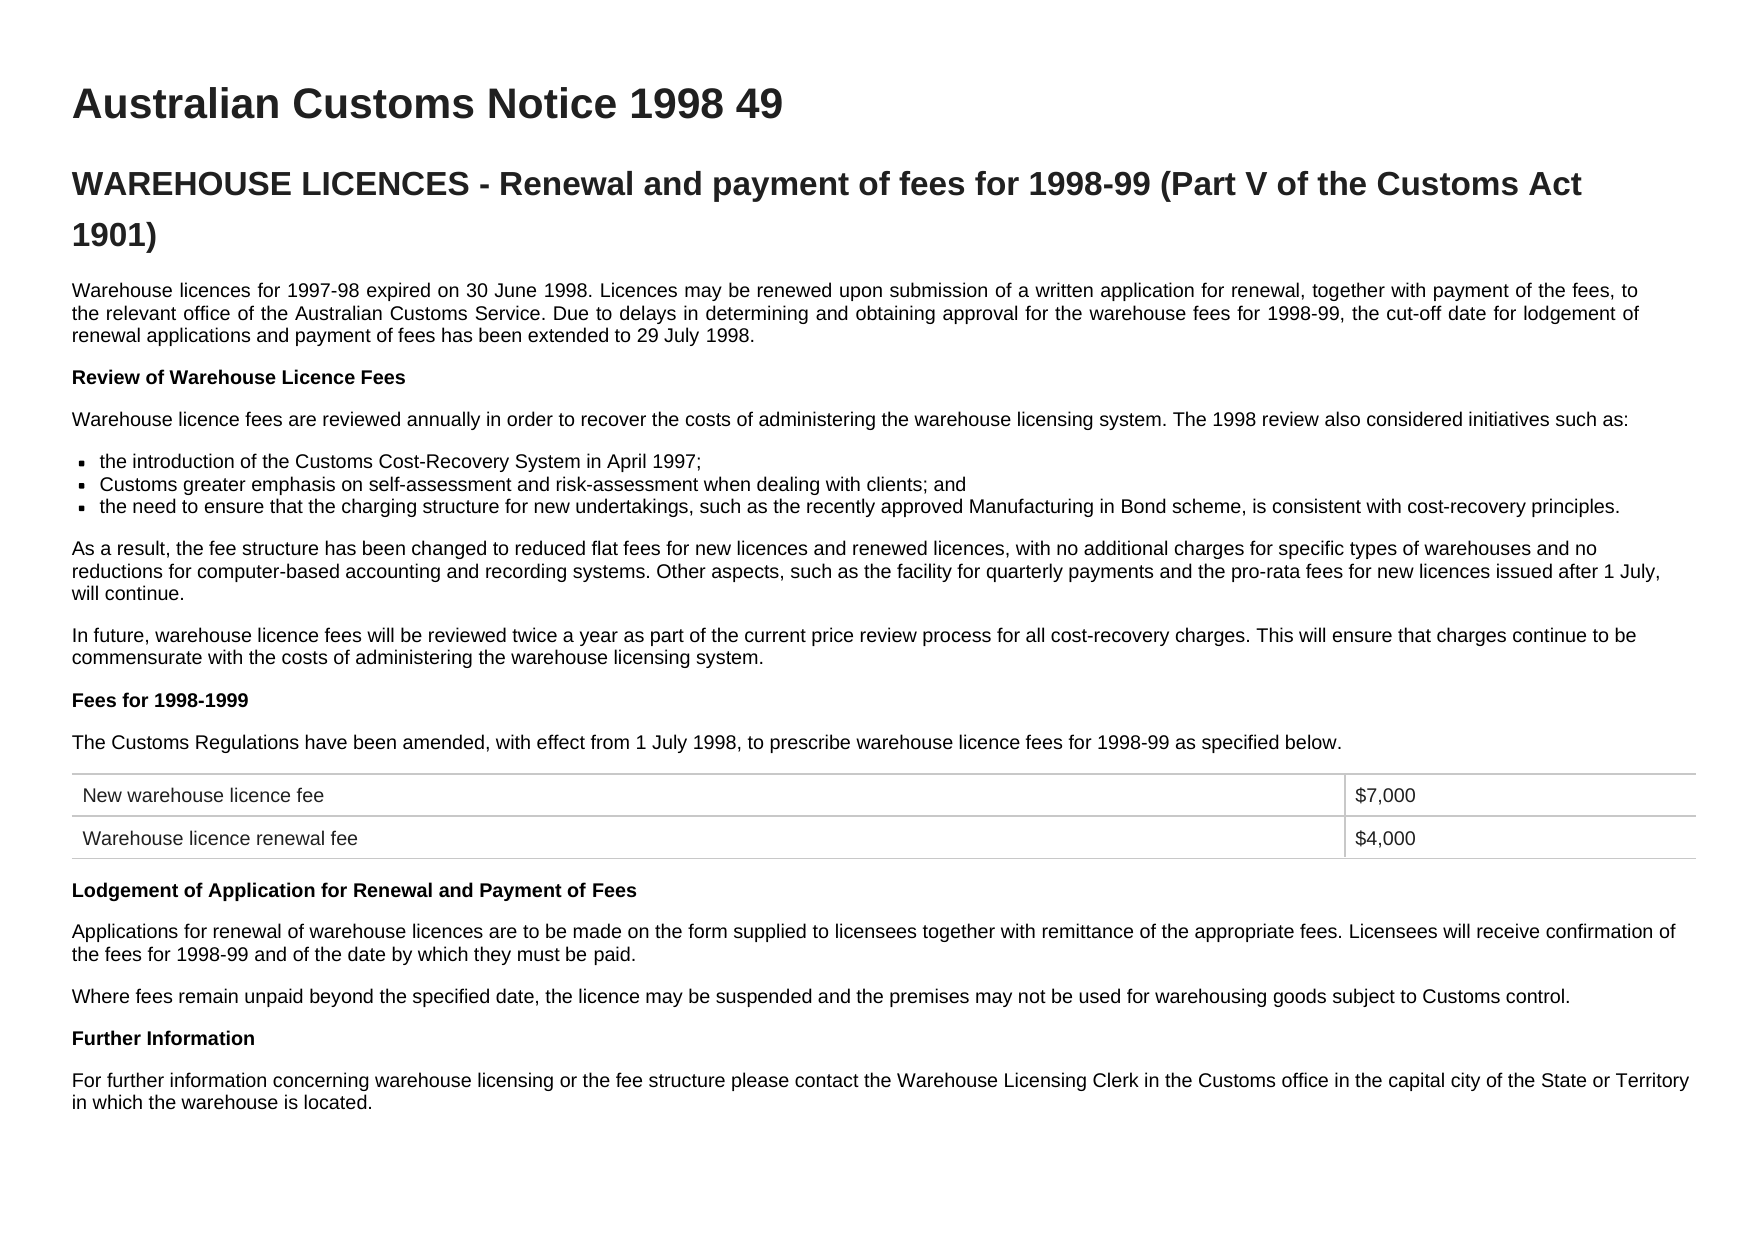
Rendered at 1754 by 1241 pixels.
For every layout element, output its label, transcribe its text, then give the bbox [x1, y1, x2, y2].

subtitle Fees for 1998-1999 [72, 688, 1708, 711]
text As a result, the fee structure has been changed to reduced flat fees for new licences and renewed licences, with no additional charges for specific types of warehouses and no reductions for computer-based accounting and recording systems. Other aspects, such as the facility for quarterly payments and the pro-rata fees for new licences issued after 1 July, will continue. [72, 538, 1664, 605]
text Warehouse licences for 1997-98 expired on 30 June 1998. Licences may be renewed upon submission of a written application for renewal, together with payment of the fees, to the relevant office of the Australian Customs Service. Due to delays in determining and obtaining approval for the warehouse fees for 1998-99, the cut-off date for lodgement of renewal applications and payment of fees has been extended to 29 July 1998. [72, 279, 1640, 346]
text Warehouse licence fees are reviewed annually in order to recover the costs of administering the warehouse licensing system. The 1998 review also considered initiatives such as: the introduction of the Customs Cost-Recovery System in April 1997; [72, 389, 1632, 473]
table_header $7,000 [1346, 775, 1696, 815]
table_header New warehouse licence fee [72, 775, 1344, 815]
subtitle Lodgement of Application for Renewal and Payment of Fees [72, 878, 1708, 901]
subtitle Review of Warehouse Licence Fees [72, 366, 1708, 389]
title Australian Customs Notice 1998 49 [72, 78, 1708, 127]
text In future, warehouse licence fees will be reviewed twice a year as part of the current price review process for all cost-recovery charges. This will ensure that charges continue to be commensurate with the costs of administering the warehouse licensing system. [72, 624, 1640, 669]
text Where fees remain unpaid beyond the specified date, the licence may be suspended and the premises may not be used for warehousing goods subject to Customs control. Further Information [72, 985, 1574, 1050]
text Applications for renewal of warehouse licences are to be made on the form supplied to licensees together with remittance of the appropriate fees. Licensees will receive confirmation of the fees for 1998-99 and of the date by which they must be paid. [72, 921, 1692, 965]
table_cell $4,000 [1346, 817, 1696, 857]
text For further information concerning warehouse licensing or the fee structure please contact the Warehouse Licensing Clerk in the Customs office in the capital city of the State or Territory in which the warehouse is located. [72, 1069, 1693, 1114]
text Customs greater emphasis on self-assessment and risk-assessment when dealing with clients; and [99, 473, 1708, 496]
text the need to ensure that the charging structure for new undertakings, such as the recently approved Manufacturing in Bond scheme, is consistent with cost-recovery principles. [99, 496, 1708, 518]
text WAREHOUSE LICENCES - Renewal and payment of fees for 1998-99 (Part V of the Customs Act 1901) [72, 164, 1632, 253]
table_cell Warehouse licence renewal fee [72, 817, 1344, 857]
text The Customs Regulations have been amended, with effect from 1 July 1998, to prescribe warehouse licence fees for 1998-99 as specified below. [72, 731, 1708, 753]
